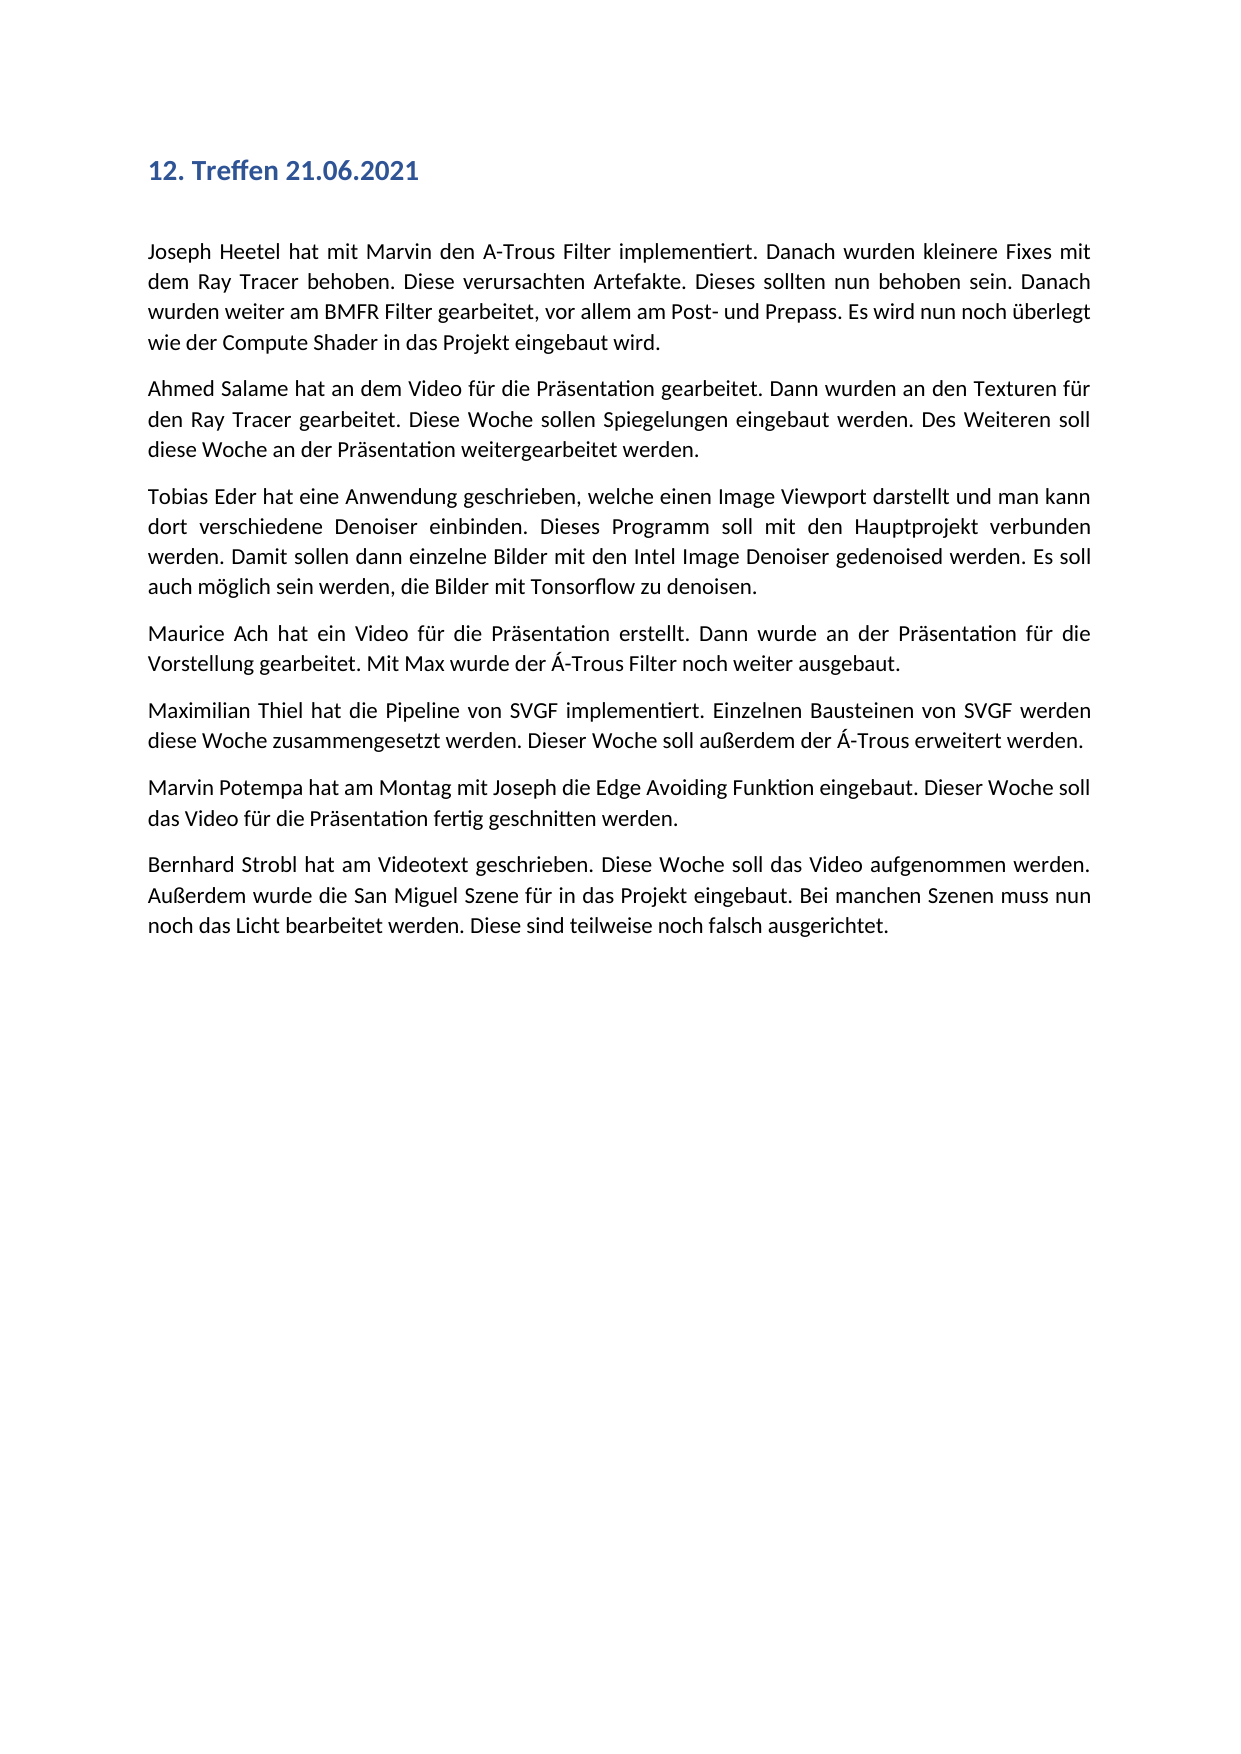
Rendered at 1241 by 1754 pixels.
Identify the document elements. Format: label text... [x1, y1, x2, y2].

text Joseph Heetel hat mit Marvin den A-Trous Filter implementiert. Danach wurden kleinere Fixes mit dem Ray Tracer behoben. Diese verursachten Artefakte. Dieses sollten nun behoben sein. Danach wurden weiter am BMFR Filter gearbeitet, vor allem am Post- und Prepass. Es wird nun noch überlegt wie der Compute Shader in das Projekt eingebaut wird. [148, 237, 1093, 356]
text Ahmed Salame hat an dem Video für die Präsentation gearbeitet. Dann wurden an den Texturen für den Ray Tracer gearbeitet. Diese Woche sollen Spiegelungen eingebaut werden. Des Weiteren soll diese Woche an der Präsentation weitergearbeitet werden. [148, 374, 1093, 463]
text Tobias Eder hat eine Anwendung geschrieben, welche einen Image Viewport darstellt und man kann dort verschiedene Denoiser einbinden. Dieses Programm soll mit den Hauptprojekt verbunden werden. Damit sollen dann einzelne Bilder mit den Intel Image Denoiser gedenoised werden. Es soll auch möglich sein werden, die Bilder mit Tonsorflow zu denoisen. [148, 482, 1093, 601]
text Bernhard Strobl hat am Videotext geschrieben. Diese Woche soll das Video aufgenommen werden. Außerdem wurde die San Miguel Szene für in das Projekt eingebaut. Bei manchen Szenen muss nun noch das Licht bearbeitet werden. Diese sind teilweise noch falsch ausgerichtet. [148, 851, 1093, 939]
text Maximilian Thiel hat die Pipeline von SVGF implementiert. Einzelnen Bausteinen von SVGF werden diese Woche zusammengesetzt werden. Dieser Woche soll außerdem der Á-Trous erweitert werden. [148, 696, 1093, 755]
text Maurice Ach hat ein Video für die Präsentation erstellt. Dann wurde an der Präsentation für die Vorstellung gearbeitet. Mit Max wurde der Á-Trous Filter noch weiter ausgebaut. [148, 619, 1093, 678]
subtitle 12. Treffen 21.06.2021 [148, 152, 1093, 187]
text Marvin Potempa hat am Montag mit Joseph die Edge Avoiding Funktion eingebaut. Dieser Woche soll das Video für die Präsentation fertig geschnitten werden. [148, 773, 1093, 832]
